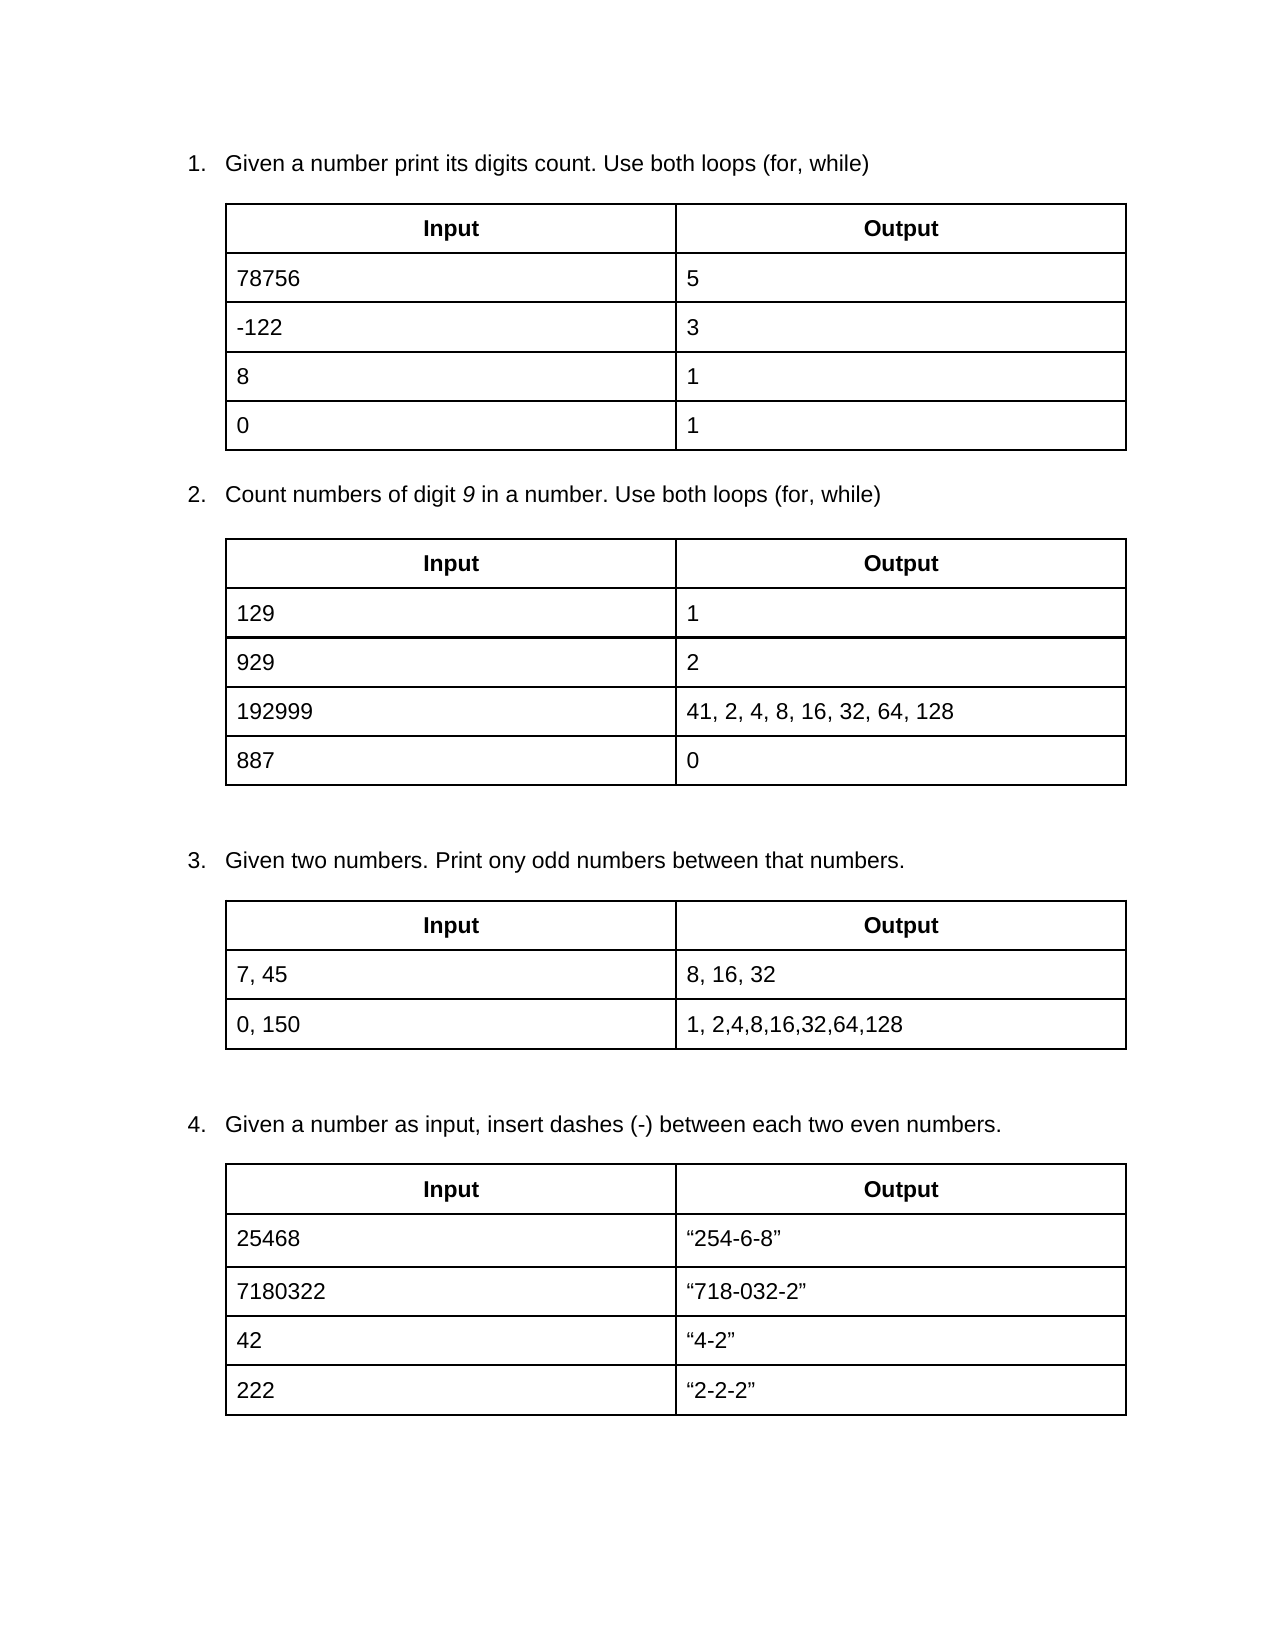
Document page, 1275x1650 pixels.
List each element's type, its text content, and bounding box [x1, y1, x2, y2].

table_cell “4-2” [677, 1317, 1125, 1364]
table_cell -122 [227, 303, 675, 351]
table_header Output [677, 1165, 1125, 1212]
table_cell 25468 [227, 1215, 675, 1266]
table_cell 1 [677, 402, 1125, 449]
table_header Input [227, 902, 675, 949]
table_cell 0 [227, 402, 675, 449]
table_header Output [677, 540, 1125, 587]
list Given two numbers. Print ony odd numbers between that numbers. [187, 847, 1125, 899]
table_cell 42 [227, 1317, 675, 1364]
table_cell 192999 [227, 688, 675, 735]
table_cell 1 [677, 353, 1125, 400]
table_header Output [677, 902, 1125, 949]
table_cell 7, 45 [227, 951, 675, 998]
table_cell 41, 2, 4, 8, 16, 32, 64, 128 [677, 688, 1125, 735]
table_header Input [227, 540, 675, 587]
table_cell 8 [227, 353, 675, 400]
list Count numbers of digit 9 in a number. Use both loops (for, while) [187, 481, 1125, 508]
table_cell 222 [227, 1366, 675, 1413]
table_cell 1, 2,4,8,16,32,64,128 [677, 1000, 1125, 1048]
table_cell 3 [677, 303, 1125, 351]
table_cell 129 [227, 589, 675, 636]
table_cell 0 [677, 737, 1125, 784]
table_cell “254-6-8” [677, 1215, 1125, 1266]
table_cell 1 [677, 589, 1125, 636]
table_header Output [677, 205, 1125, 252]
list Given a number print its digits count. Use both loops (for, while) [187, 150, 1125, 203]
table_cell 0, 150 [227, 1000, 675, 1048]
table_cell 8, 16, 32 [677, 951, 1125, 998]
table_cell 929 [227, 639, 675, 686]
table_cell 5 [677, 254, 1125, 301]
table_header Input [227, 205, 675, 252]
table_cell 7180322 [227, 1268, 675, 1315]
table_cell 887 [227, 737, 675, 784]
list Given a number as input, insert dashes (-) between each two even numbers. [187, 1111, 1125, 1163]
table_cell “718-032-2” [677, 1268, 1125, 1315]
table_cell 78756 [227, 254, 675, 301]
table_cell “2-2-2” [677, 1366, 1125, 1413]
table_header Input [227, 1165, 675, 1212]
table_cell 2 [677, 639, 1125, 686]
